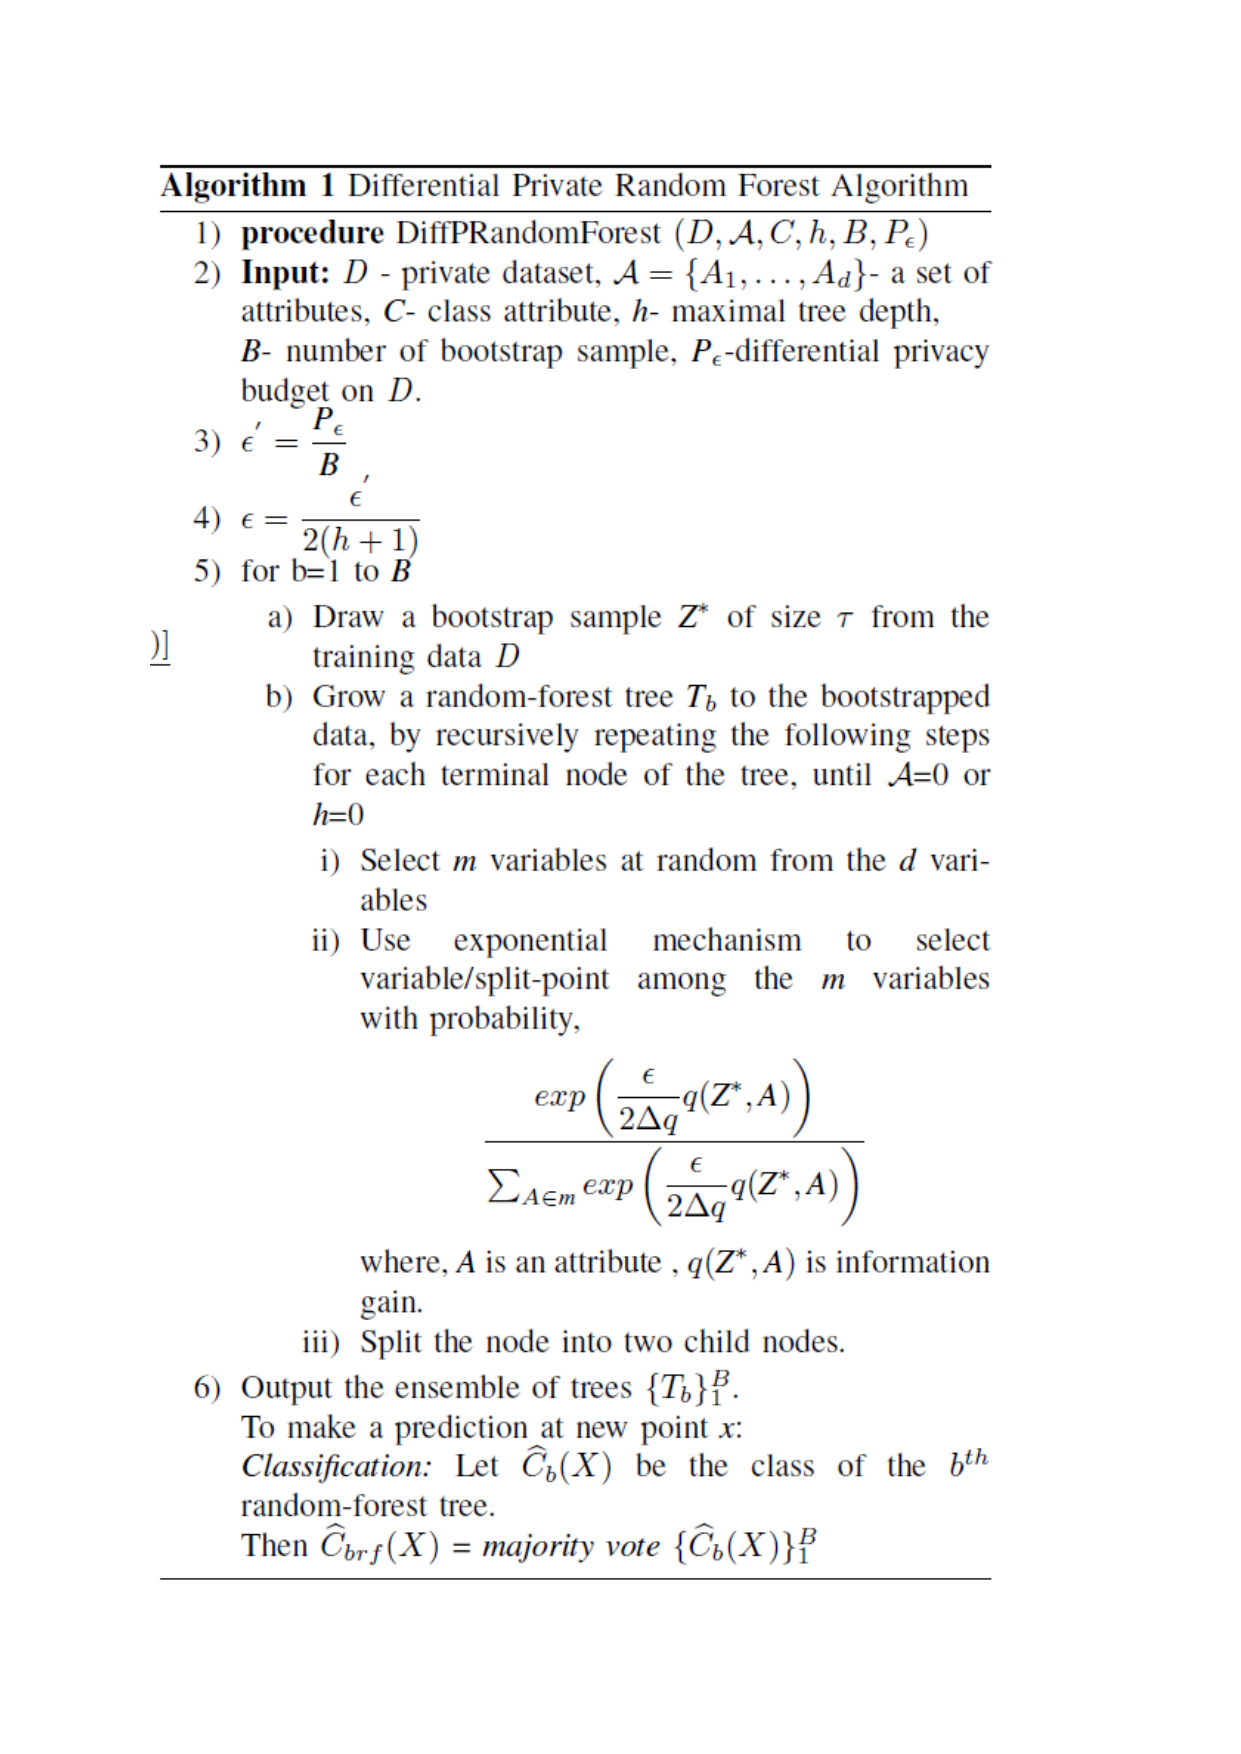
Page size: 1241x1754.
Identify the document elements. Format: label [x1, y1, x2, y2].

picture [150, 150, 1060, 1604]
